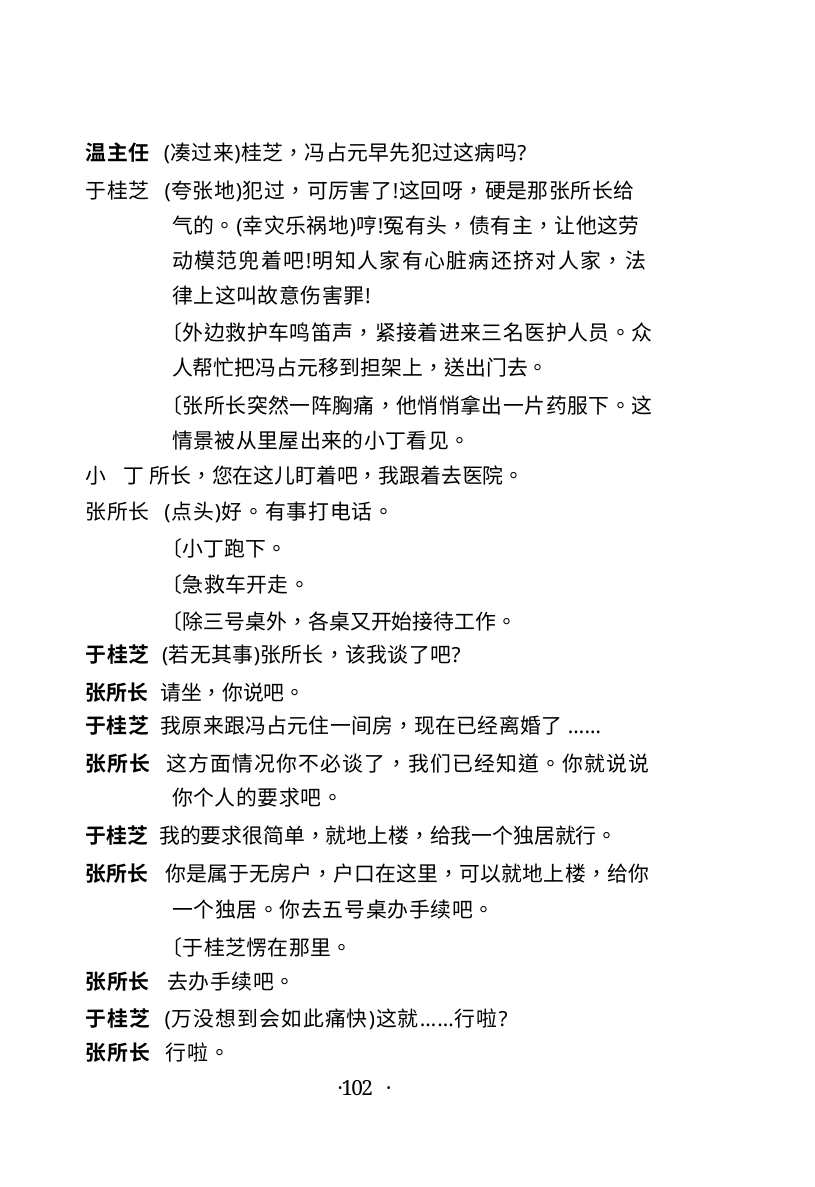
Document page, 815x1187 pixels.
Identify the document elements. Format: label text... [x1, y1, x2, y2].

text 张所长 你是属于无房户，户口在这里，可以就地上楼，给你 一个独居。你去五号桌办手续吧。 [86, 859, 655, 923]
text 〔急救车开走。 [161, 572, 692, 598]
text 小 丁 所长，您在这儿盯着吧，我跟着去医院。 张所长 (点头)好。有事打电话。 [85, 461, 540, 525]
text 于桂芝 (万没想到会如此痛快)这就……行啦? 张所长 行啦。 [86, 1004, 533, 1067]
text 温主任 (凑过来)桂芝，冯占元早先犯过这病吗? [86, 139, 692, 165]
text 张所长 请坐，你说吧。 [86, 680, 692, 706]
text 〔小丁跑下。 [161, 535, 692, 562]
text 张所长 这方面情况你不必谈了，我们已经知道。你就说说 你个人的要求吧。 [86, 749, 656, 812]
text 〔于桂芝愣在那里。 张所长 去办手续吧。 [86, 933, 353, 995]
text 〔除三号桌外，各桌又开始接待工作。 于桂芝 (若无其事)张所长，该我谈了吧? [86, 607, 518, 668]
text 〔张所长突然一阵胸痛，他悄悄拿出一片药服下。这 情景被从里屋出来的小丁看见。 [161, 391, 653, 454]
text 于桂芝 我原来跟冯占元住一间房，现在已经离婚了 …… [86, 713, 692, 739]
text 〔外边救护车鸣笛声，紧接着进来三名医护人员。众 人帮忙把冯占元移到担架上，送出门去。 [161, 318, 653, 382]
text 于桂芝 我的要求很简单，就地上楼，给我一个独居就行。 [86, 823, 692, 848]
text 于桂芝 (夸张地)犯过，可厉害了!这回呀，硬是那张所长给 气的。(幸灾乐祸地)哼!冤有头，债有主，让他这劳 动模范兜着吧!明知人家有心脏病还挤对人家，法 律上这叫故意伤害罪! [85, 176, 654, 310]
